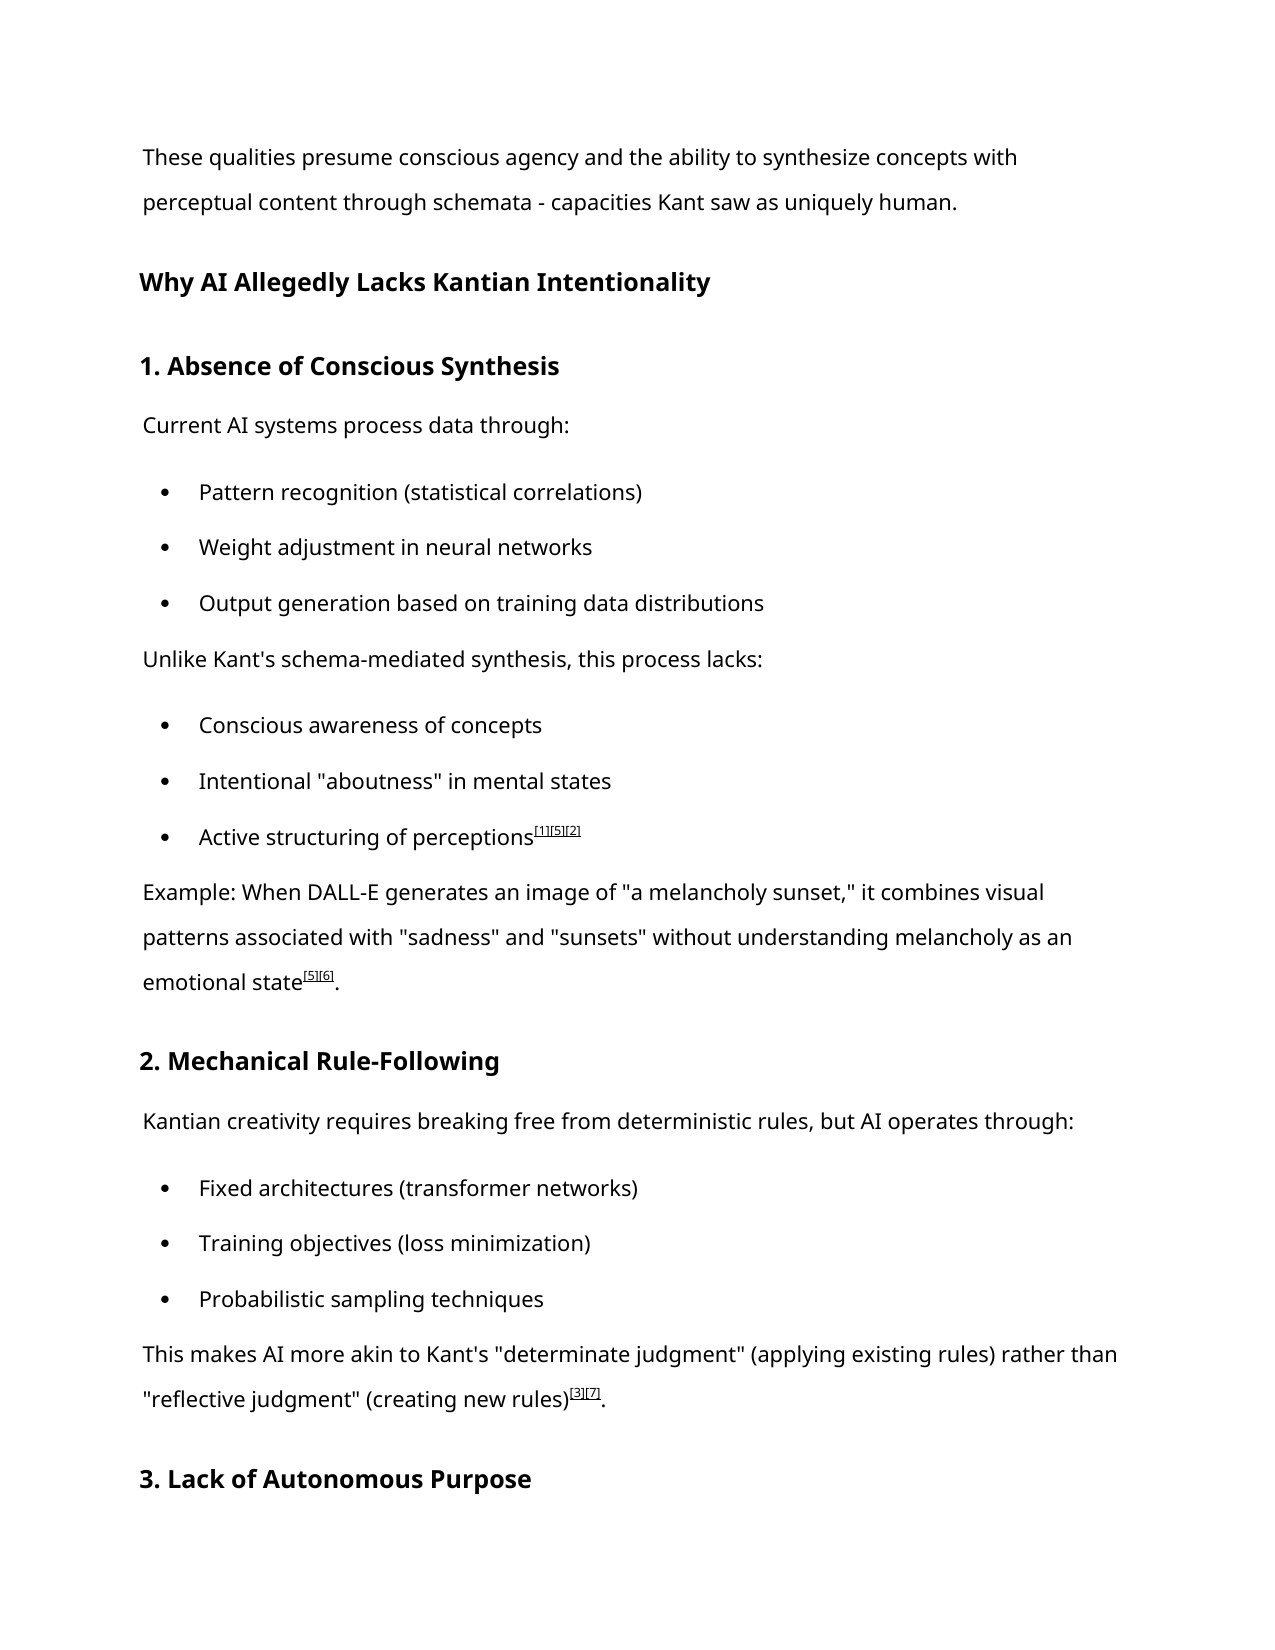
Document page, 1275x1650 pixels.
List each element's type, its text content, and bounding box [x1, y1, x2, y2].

text This makes AI more akin to Kant's "determinate judgment" (applying existing rules) rather than "reflective judgment" (creating new rules)[3][7]. [142, 1339, 1133, 1414]
list Weight adjustment in neural networks [161, 532, 1133, 562]
text Why AI Allegedly Lacks Kantian Intentionality [139, 264, 1133, 298]
text These qualities presume conscious agency and the ability to synthesize concepts with perceptual content through schemata - capacities Kant saw as uniquely human. [142, 142, 1133, 217]
text Kantian creativity requires breaking free from deterministic rules, but AI operates through: [142, 1106, 1133, 1136]
list Output generation based on training data distributions [161, 588, 1133, 618]
text Unlike Kant's schema-mediated synthesis, this process lacks: [142, 644, 1133, 673]
list Active structuring of perceptions[1][5][2] [161, 821, 1133, 851]
list Fixed architectures (transformer networks) [161, 1172, 1133, 1202]
list Probabilistic sampling techniques [161, 1284, 1133, 1313]
list Intentional "aboutness" in mental states [161, 766, 1133, 796]
text 1. Absence of Conscious Synthesis [139, 348, 1133, 382]
list Training objectives (loss minimization) [161, 1228, 1133, 1258]
text Example: When DALL-E generates an image of "a melancholy sunset," it combines visual patterns associated with "sadness" and "sunsets" without understanding melancholy as an emotional state[5][6]. [142, 877, 1133, 996]
text 3. Lack of Autonomous Purpose [139, 1462, 1133, 1496]
text Current AI systems process data through: [142, 410, 1133, 440]
list Pattern recognition (statistical correlations) [161, 477, 1133, 507]
list Conscious awareness of concepts [161, 710, 1133, 740]
text 2. Mechanical Rule-Following [139, 1044, 1133, 1078]
